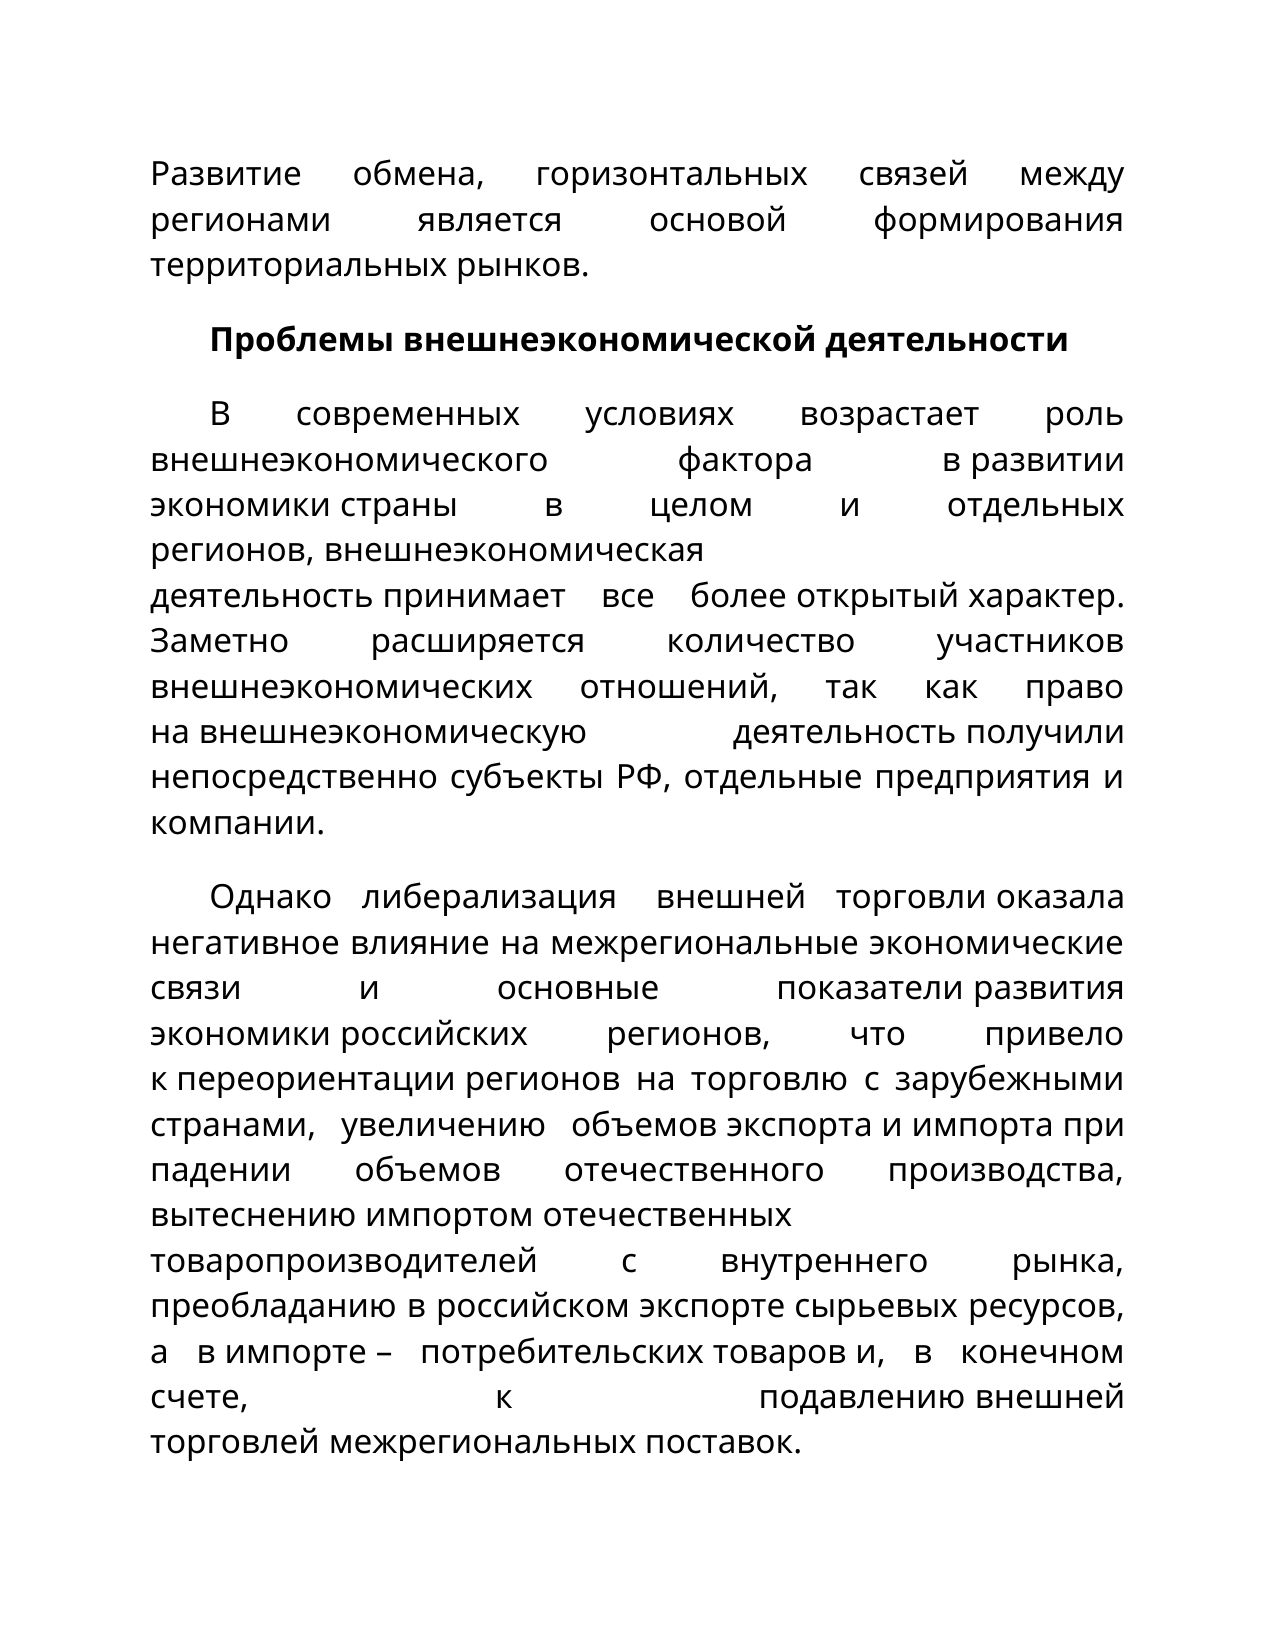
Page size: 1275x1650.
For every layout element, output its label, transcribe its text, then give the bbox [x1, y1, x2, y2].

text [150, 150, 1125, 286]
text В современных условиях возрастает роль внешнеэкономического фактора в развитии экономики страны в целом и отдельных регионов, внешнеэкономическая деятельность принимает все более открытый характер. Заметно расширяется количество участников внешнеэкономических отношений, так как право на внешнеэкономическую деятельность получили непосредственно субъекты РФ, отдельные предприятия и компании. [150, 390, 1125, 844]
text Проблемы внешнеэкономической деятельности [150, 315, 1125, 361]
text Однако либерализация внешней торговли оказала негативное влияние на межрегиональные экономические связи и основные показатели развития экономики российских регионов, что привело к переориентации регионов на торговлю с зарубежными странами, увеличению объемов экспорта и импорта при падении объемов отечественного производства, вытеснению импортом отечественных товаропроизводителей с внутреннего рынка, преобладанию в российском экспорте сырьевых ресурсов, а в импорте – потребительских товаров и, в конечном счете, к подавлению внешней торговлей межрегиональных поставок. [150, 873, 1125, 1464]
